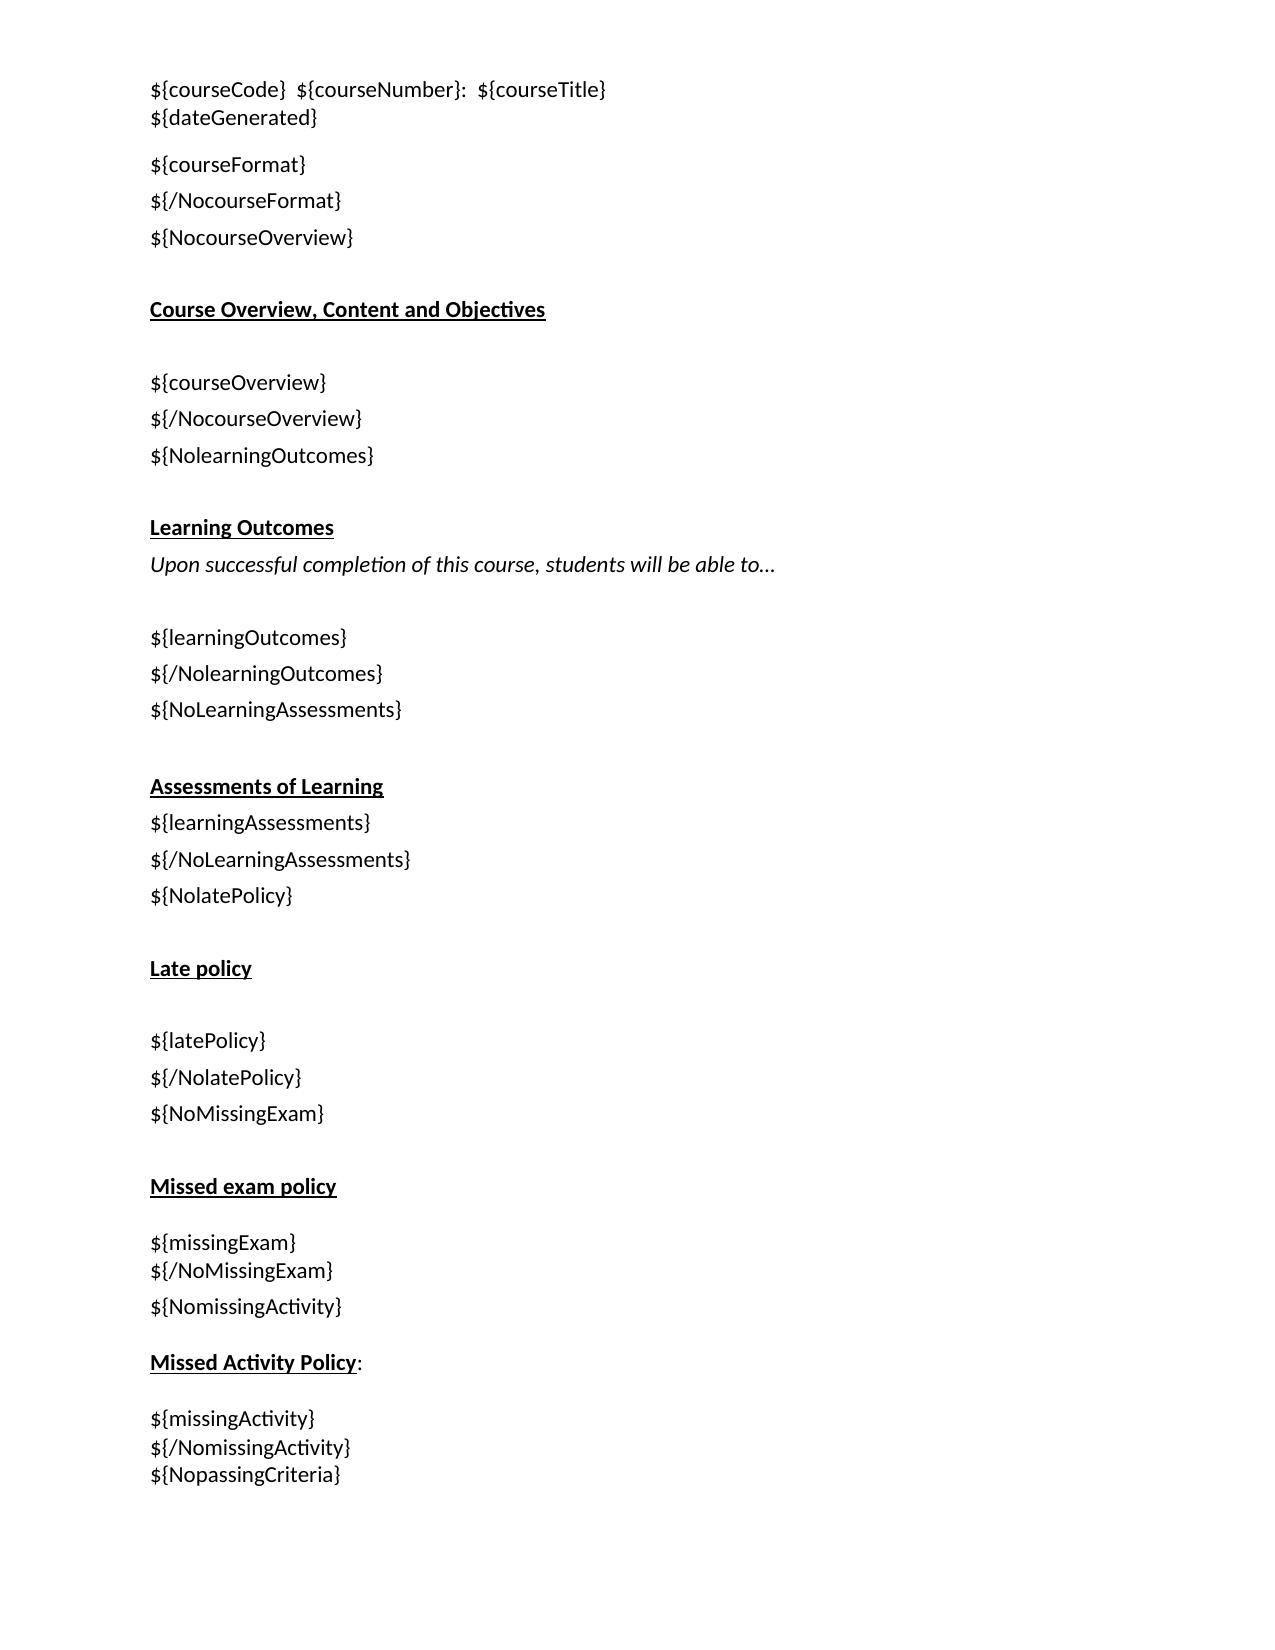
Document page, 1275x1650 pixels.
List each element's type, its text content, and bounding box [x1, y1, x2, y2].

text Missed Activity Policy: [150, 1348, 1125, 1377]
text ${/NomissingActivity} [150, 1433, 1125, 1461]
text Assessments of Learning [150, 772, 1125, 800]
text ${learningAssessments} [150, 808, 1125, 837]
text ${courseFormat} [150, 150, 1125, 178]
text ${/NolatePolicy} [150, 1063, 1125, 1091]
text ${/NoLearningAssessments} [150, 845, 1125, 873]
text ${NolearningOutcomes} [150, 441, 1125, 469]
text ${NolatePolicy} [150, 881, 1125, 909]
text Upon successful completion of this course, students will be able to… [150, 550, 1125, 578]
text Course Overview, Content and Objectives [150, 295, 1125, 323]
text ${/NocourseFormat} [150, 186, 1125, 214]
text ${NopassingCriteria} [150, 1461, 1125, 1489]
text Missed exam policy [150, 1172, 1125, 1200]
text ${NomissingActivity} [150, 1292, 1125, 1321]
text ${learningOutcomes} [150, 623, 1125, 651]
text ${/NolearningOutcomes} [150, 659, 1125, 687]
text ${/NoMissingExam} [150, 1256, 1125, 1284]
text Learning Outcomes [150, 513, 1125, 542]
text ${latePolicy} [150, 1027, 1125, 1055]
text ${NocourseOverview} [150, 223, 1125, 251]
text ${/NocourseOverview} [150, 404, 1125, 432]
text ${missingActivity} [150, 1404, 1125, 1433]
text Late policy [150, 954, 1125, 982]
text ${NoMissingExam} [150, 1099, 1125, 1127]
text ${NoLearningAssessments} [150, 695, 1125, 723]
text ${courseOverview} [150, 368, 1125, 396]
text ${missingExam} [150, 1228, 1125, 1256]
